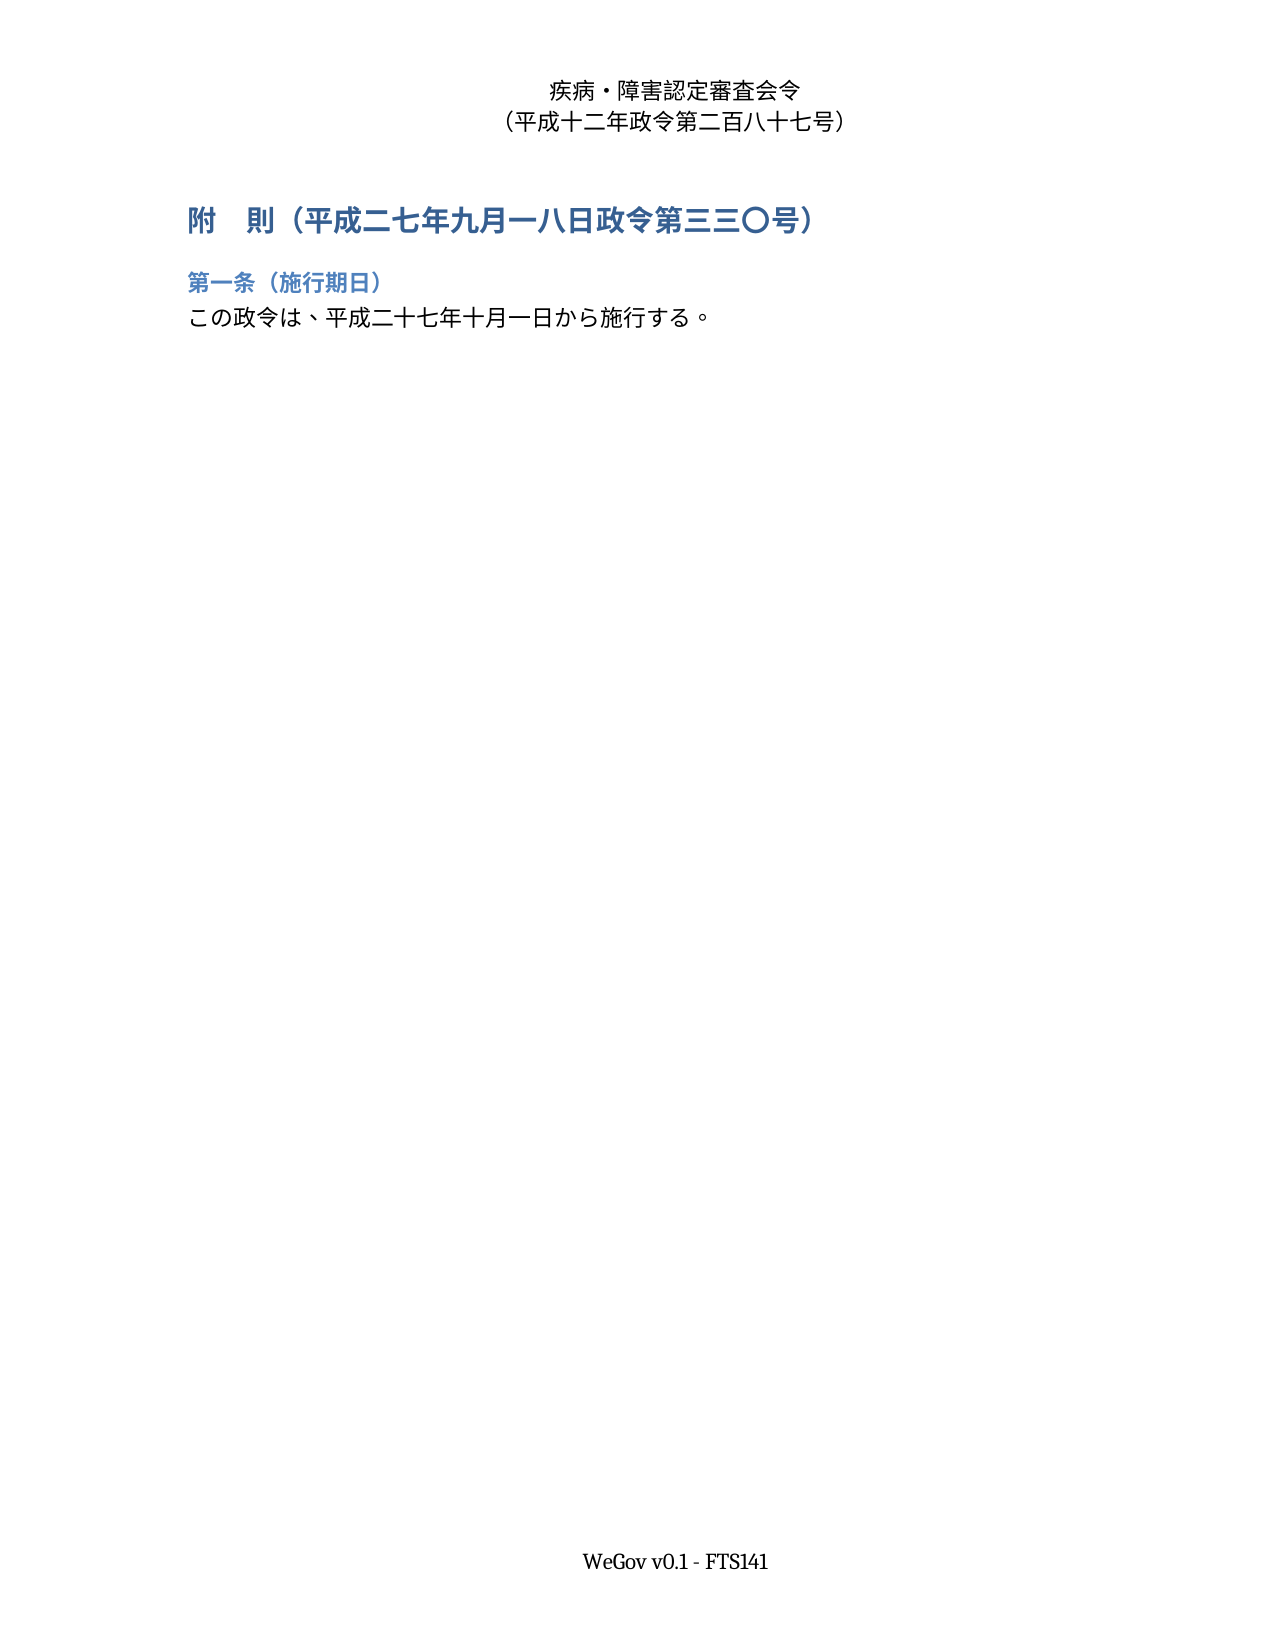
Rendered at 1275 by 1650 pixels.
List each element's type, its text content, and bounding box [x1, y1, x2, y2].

subtitle 附 則（平成二七年九月一八日政令第三三〇号） [187, 200, 1087, 240]
text この政令は、平成二十七年十月一日から施行する。 [187, 302, 1087, 334]
subtitle 第一条（施行期日） [187, 266, 1087, 298]
